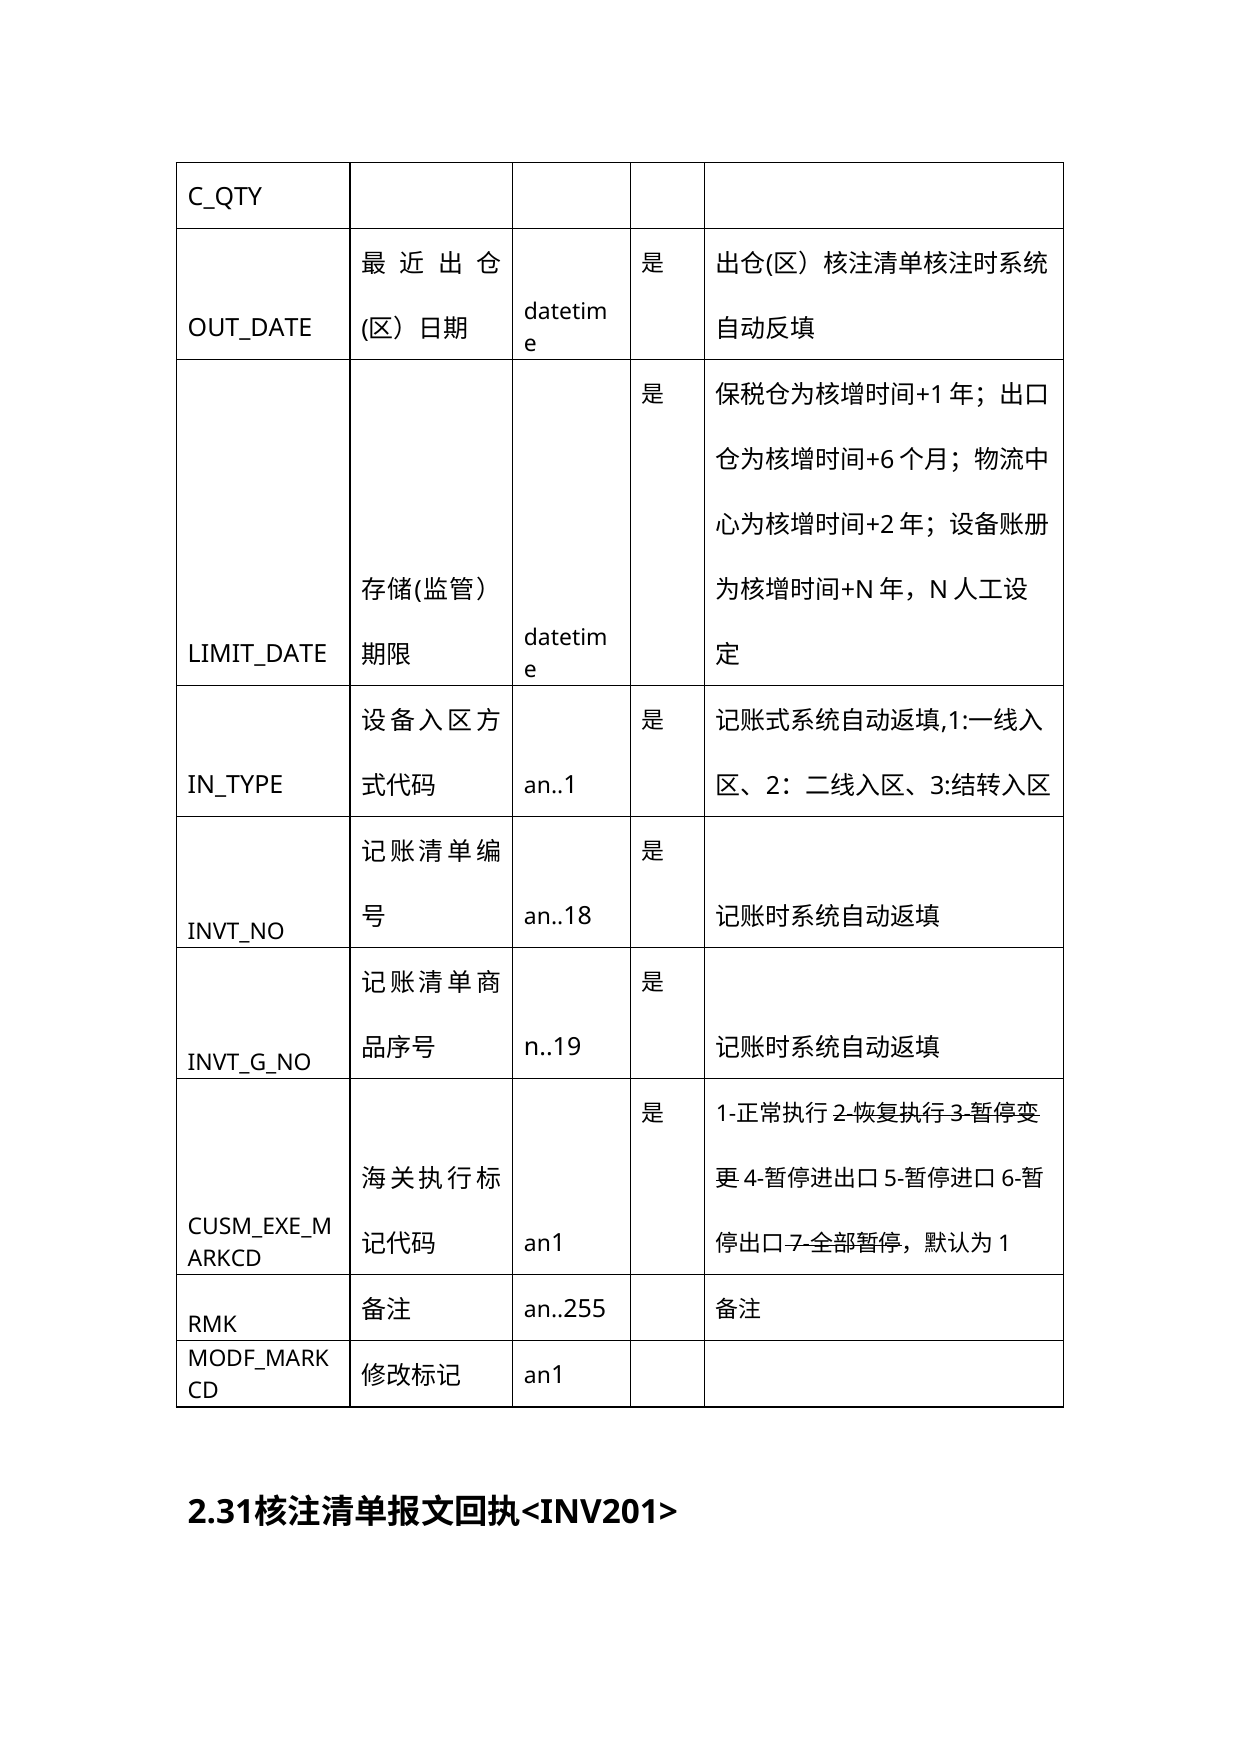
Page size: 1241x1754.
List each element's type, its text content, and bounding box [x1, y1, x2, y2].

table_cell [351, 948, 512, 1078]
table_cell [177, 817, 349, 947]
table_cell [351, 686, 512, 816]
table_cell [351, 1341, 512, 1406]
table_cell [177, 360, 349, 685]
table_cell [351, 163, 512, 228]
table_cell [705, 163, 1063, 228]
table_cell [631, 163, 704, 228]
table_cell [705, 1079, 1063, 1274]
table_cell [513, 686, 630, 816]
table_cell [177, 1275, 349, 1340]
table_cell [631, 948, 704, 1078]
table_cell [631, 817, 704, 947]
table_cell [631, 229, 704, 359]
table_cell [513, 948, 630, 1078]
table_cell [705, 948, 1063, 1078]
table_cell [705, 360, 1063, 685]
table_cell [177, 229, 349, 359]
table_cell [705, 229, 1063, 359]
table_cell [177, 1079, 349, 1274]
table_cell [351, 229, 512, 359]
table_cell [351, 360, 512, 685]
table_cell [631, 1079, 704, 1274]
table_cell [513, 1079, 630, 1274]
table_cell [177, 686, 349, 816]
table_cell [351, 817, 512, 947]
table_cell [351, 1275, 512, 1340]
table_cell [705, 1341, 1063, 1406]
subtitle 核注清单报文回执<INV201> [187, 1485, 1053, 1533]
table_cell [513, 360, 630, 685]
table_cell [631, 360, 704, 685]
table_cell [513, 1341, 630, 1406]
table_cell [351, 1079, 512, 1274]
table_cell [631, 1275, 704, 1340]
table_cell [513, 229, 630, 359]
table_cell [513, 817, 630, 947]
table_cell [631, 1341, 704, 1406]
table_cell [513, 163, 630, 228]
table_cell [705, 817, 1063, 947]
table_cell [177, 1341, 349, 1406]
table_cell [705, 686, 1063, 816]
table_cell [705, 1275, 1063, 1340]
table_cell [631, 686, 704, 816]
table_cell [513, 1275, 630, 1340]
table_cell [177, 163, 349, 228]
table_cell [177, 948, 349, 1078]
